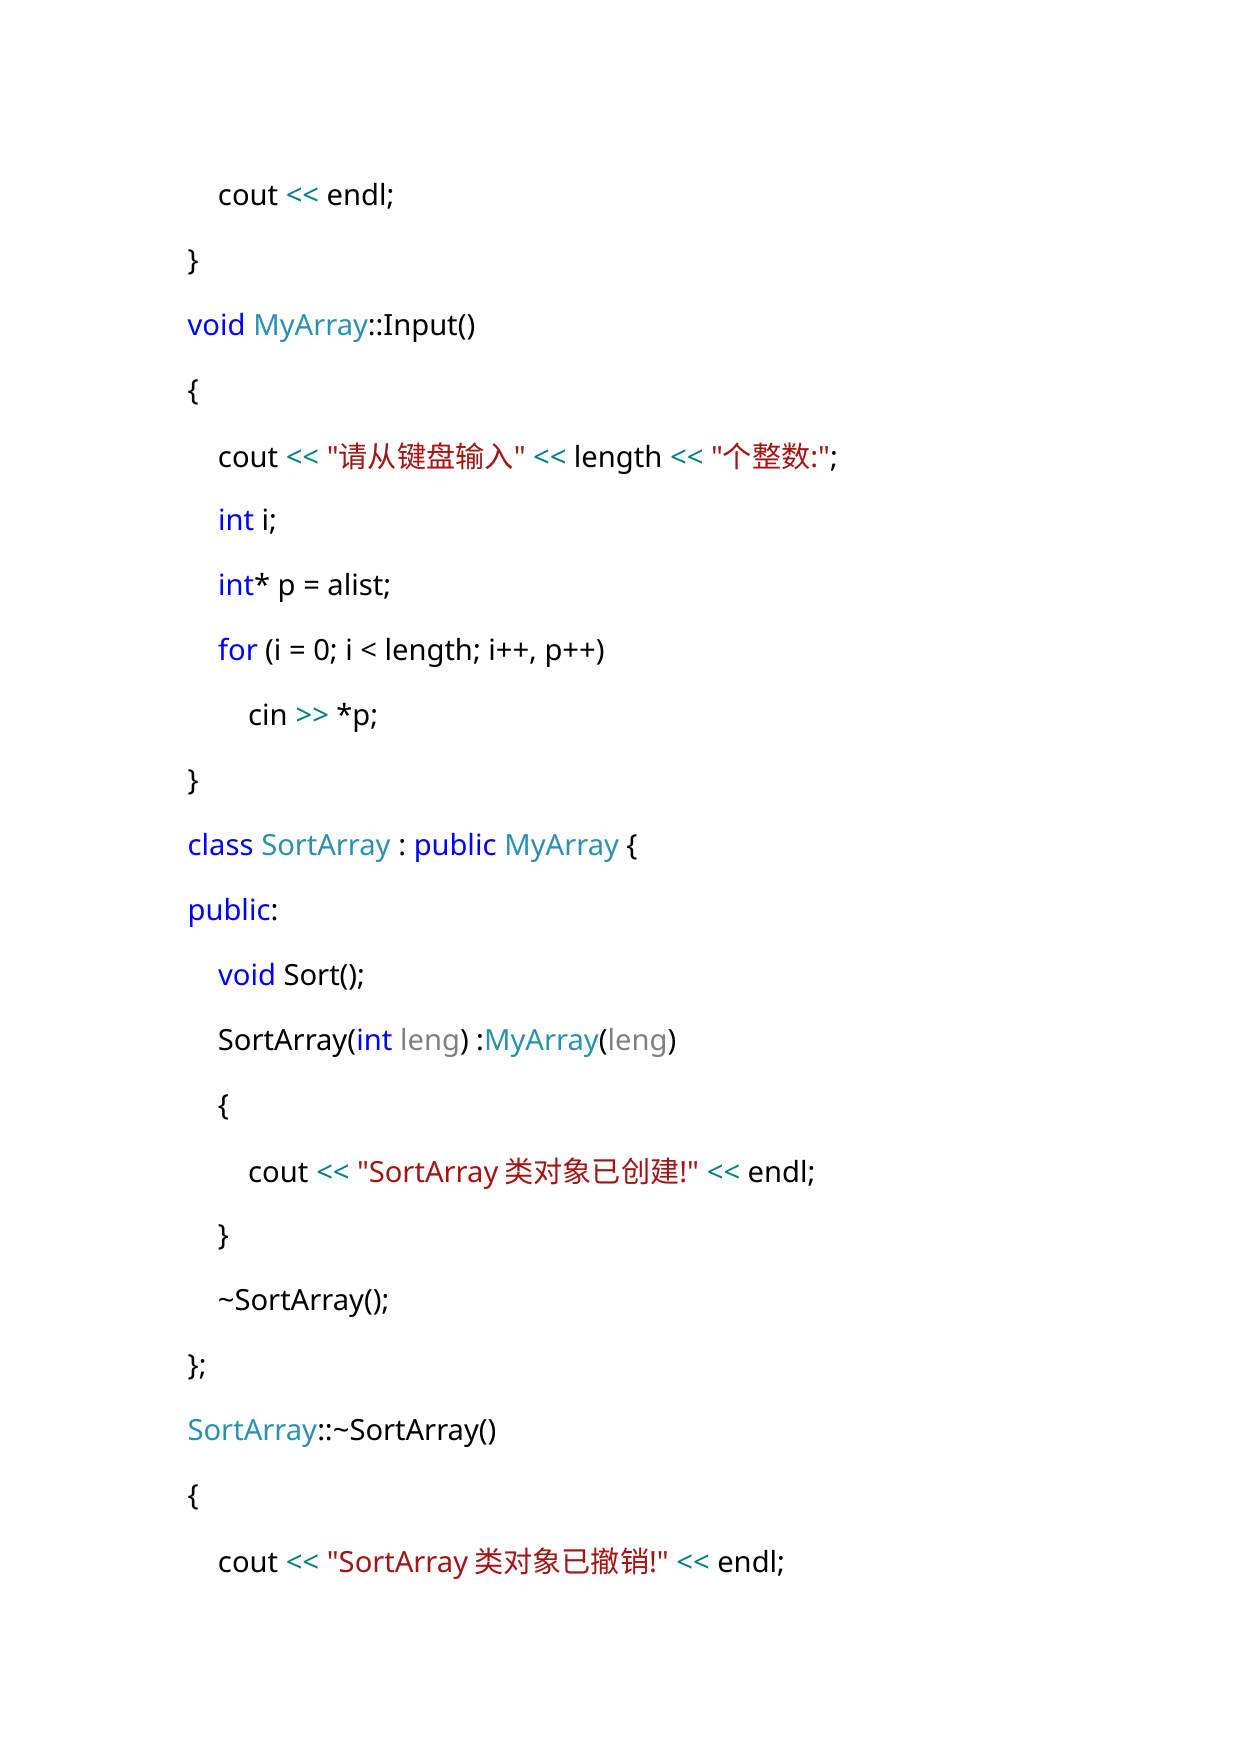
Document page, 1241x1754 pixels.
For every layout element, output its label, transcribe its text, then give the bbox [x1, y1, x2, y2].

text } [187, 747, 1053, 812]
text cout << "SortArray类对象已撤销!" << endl; [187, 1527, 1053, 1592]
text public: [187, 877, 1053, 942]
text int* p = alist; [187, 552, 1053, 617]
text { [187, 1462, 1053, 1527]
text cout << endl; [187, 162, 1053, 227]
text void Sort(); [187, 942, 1053, 1007]
text class SortArray : public MyArray { [187, 812, 1053, 877]
text SortArray::~SortArray() [187, 1397, 1053, 1462]
text ~SortArray(); [187, 1267, 1053, 1332]
text for (i = 0; i < length; i++, p++) [187, 617, 1053, 682]
text SortArray(int leng) :MyArray(leng) [187, 1007, 1053, 1072]
text } [187, 227, 1053, 292]
text }; [187, 1332, 1053, 1397]
text { [187, 1072, 1053, 1137]
text void MyArray::Input() [187, 292, 1053, 357]
text } [187, 1202, 1053, 1267]
text cout << "请从键盘输入" << length << "个整数:"; [187, 422, 1053, 487]
text cin >> *p; [187, 682, 1053, 747]
text { [187, 357, 1053, 422]
text int i; [187, 487, 1053, 552]
text cout << "SortArray类对象已创建!" << endl; [187, 1137, 1053, 1202]
